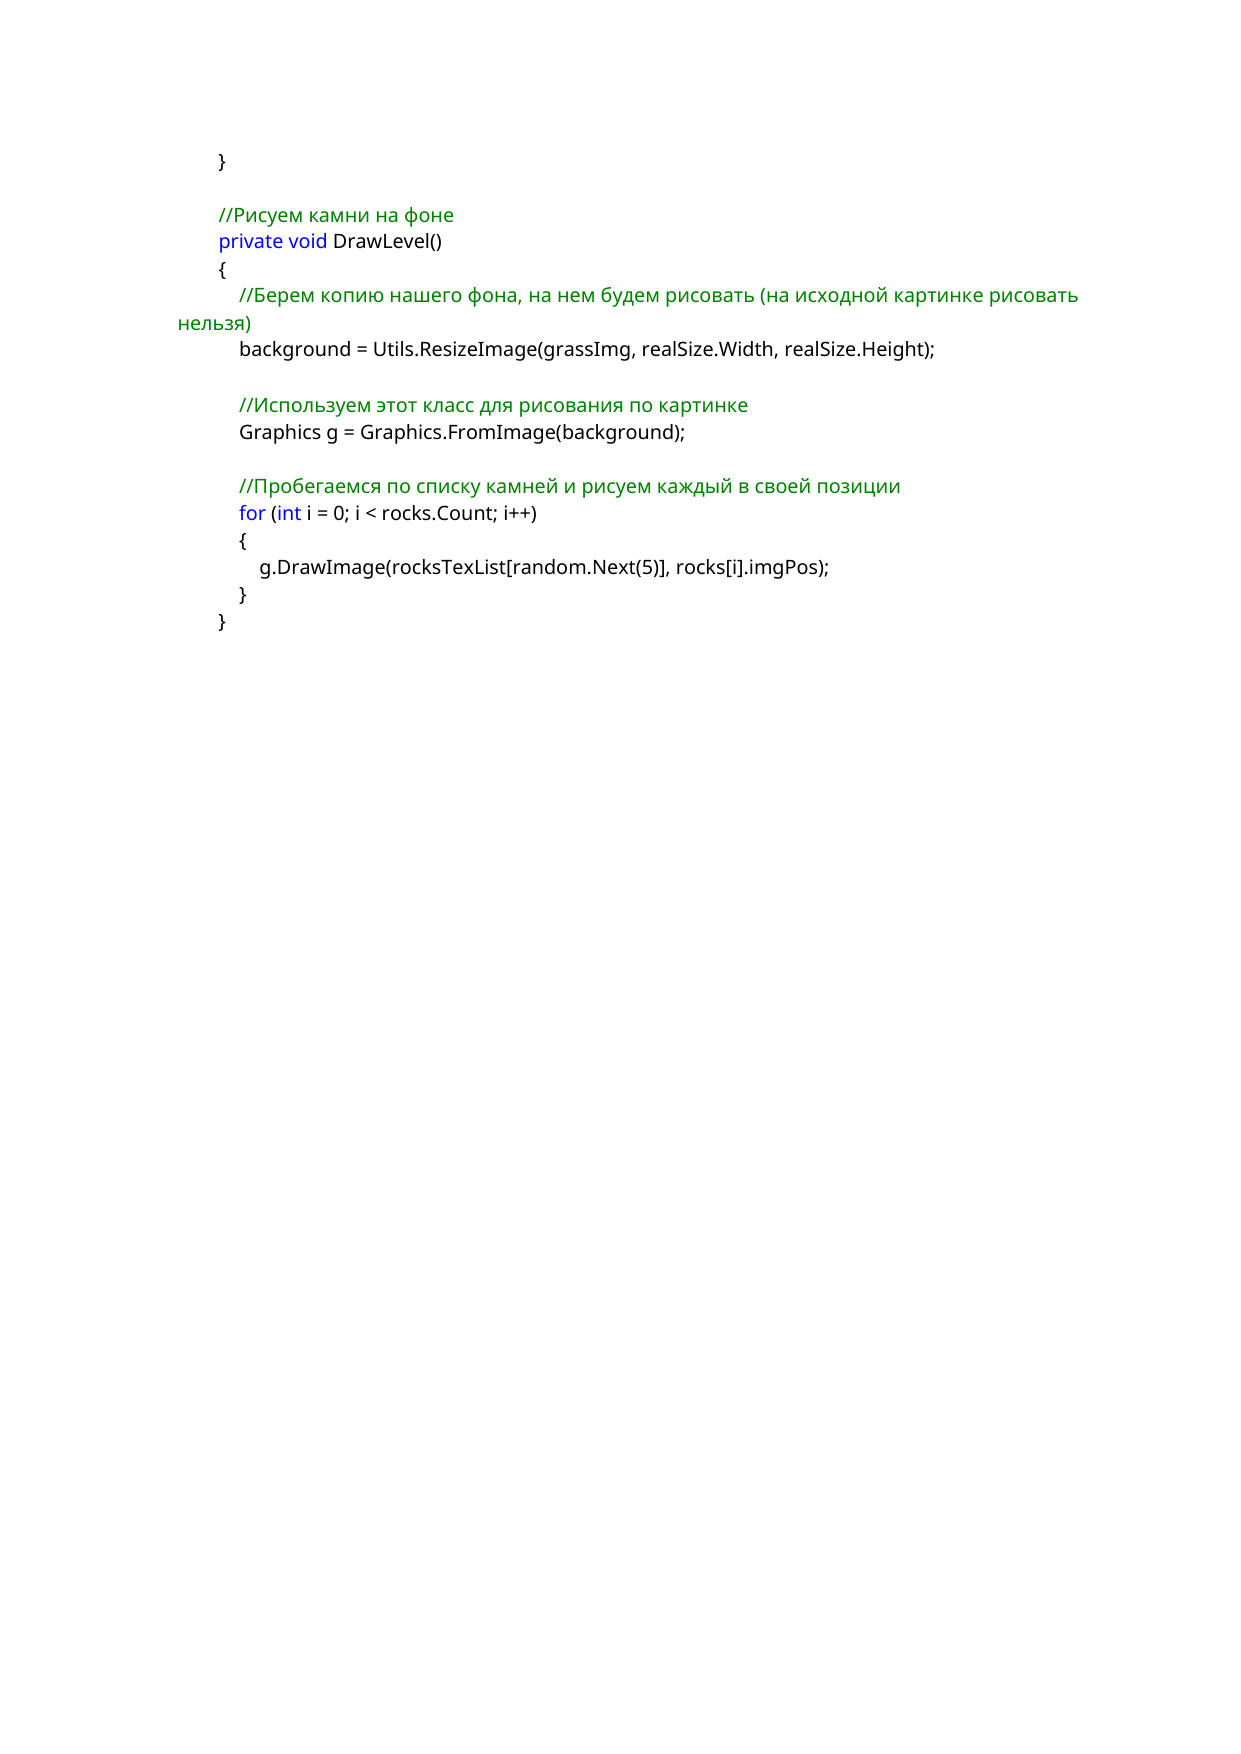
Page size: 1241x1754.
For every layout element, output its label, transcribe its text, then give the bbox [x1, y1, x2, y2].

text { [177, 255, 1152, 282]
text //Пробегаемся по списку камней и рисуем каждый в своей позиции [177, 472, 1152, 499]
text } [177, 147, 1152, 174]
text //Берем копию нашего фона, на нем будем рисовать (на исходной картинке рисовать нельзя) [177, 282, 1152, 336]
text { [177, 526, 1152, 553]
text g.DrawImage(rocksTexList[random.Next(5)], rocks[i].imgPos); [177, 553, 1152, 580]
text background = Utils.ResizeImage(grassImg, realSize.Width, realSize.Height); [177, 336, 1152, 363]
text //Используем этот класс для рисования по картинке [177, 391, 1152, 418]
text private void DrawLevel() [177, 228, 1152, 255]
text //Рисуем камни на фоне [177, 201, 1152, 228]
text Graphics g = Graphics.FromImage(background); [177, 418, 1152, 445]
text for (int i = 0; i < rocks.Count; i++) [177, 499, 1152, 526]
text } [177, 607, 1152, 634]
text } [177, 580, 1152, 607]
